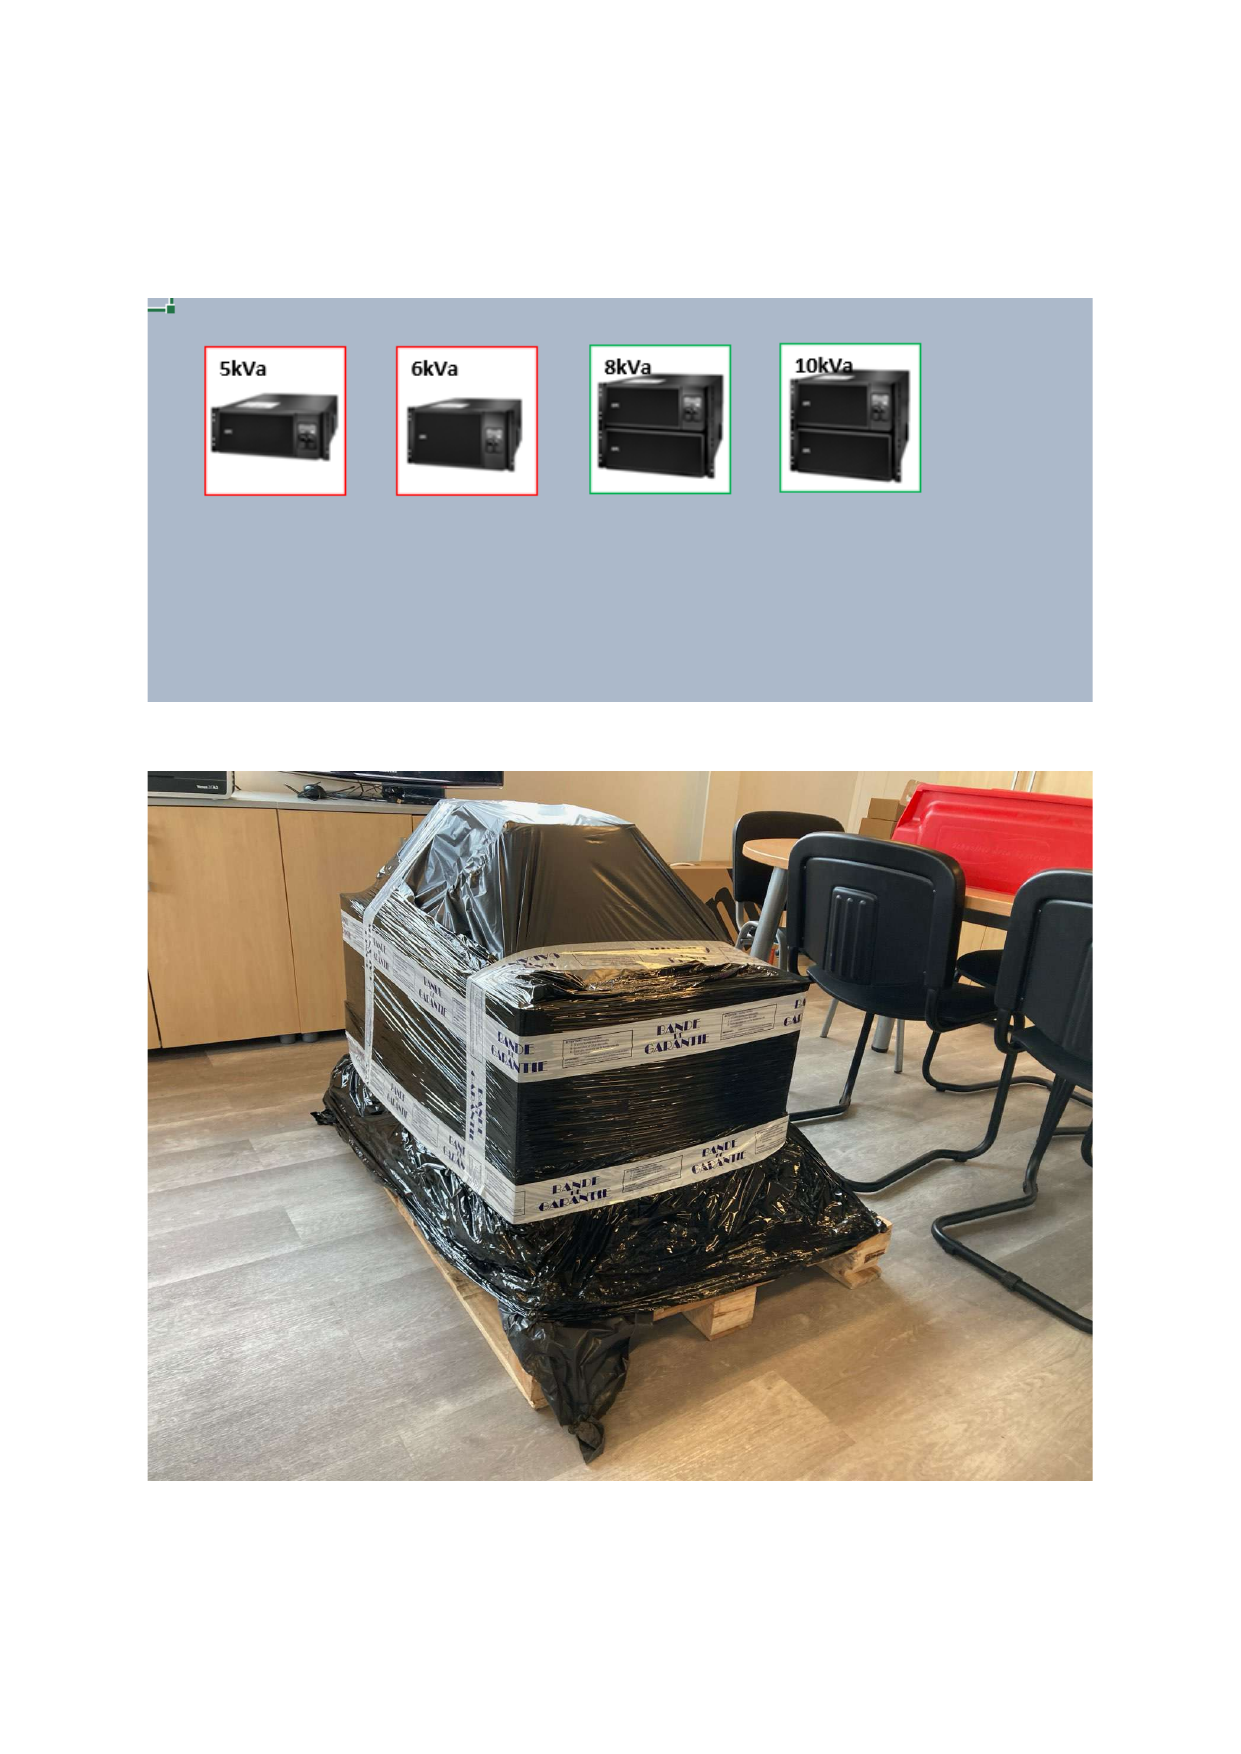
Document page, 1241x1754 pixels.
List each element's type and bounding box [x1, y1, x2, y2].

picture [147, 771, 1093, 1481]
picture [147, 298, 1093, 702]
